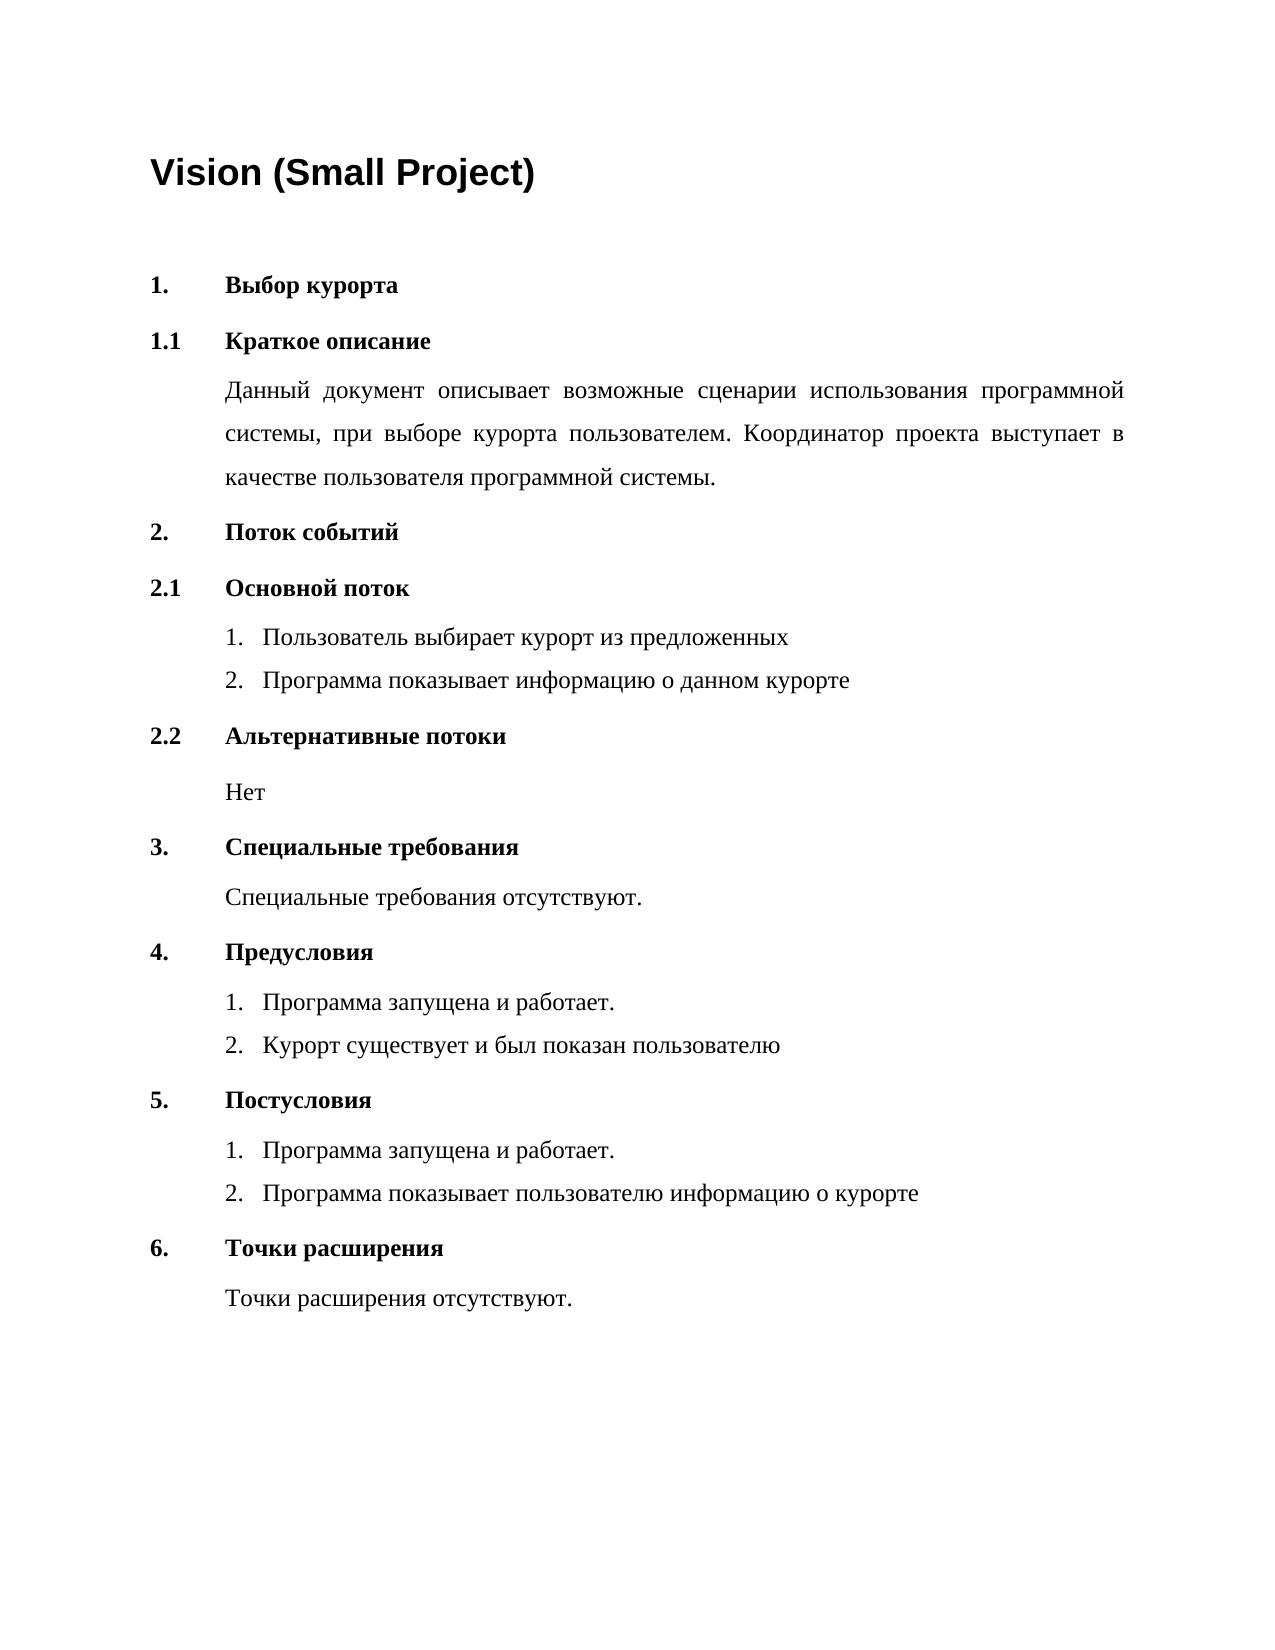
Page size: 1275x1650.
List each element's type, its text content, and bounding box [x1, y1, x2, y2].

list Пользователь выбирает курорт из предложенных [225, 622, 1125, 651]
list Программа показывает пользователю информацию о курорте [225, 1178, 1125, 1207]
subtitle Постусловия [150, 1085, 1125, 1114]
text Точки расширения отсутствуют. [225, 1283, 1125, 1312]
list Программа запущена и работает. [225, 987, 1125, 1015]
subtitle Основной поток [150, 573, 1125, 602]
subtitle Нет [225, 777, 1125, 805]
list Программа запущена и работает. [225, 1135, 1125, 1163]
subtitle Специальные требования [150, 832, 1125, 861]
subtitle Краткое описание [150, 326, 1125, 355]
list Курорт существует и был показан пользователю [225, 1030, 1125, 1058]
list Программа показывает информацию о данном курорте [225, 665, 1125, 694]
subtitle Точки расширения [150, 1233, 1125, 1262]
subtitle Альтернативные потоки [150, 721, 1125, 750]
text Специальные требования отсутствуют. [150, 882, 1125, 910]
subtitle Поток событий [150, 517, 1125, 546]
title Спецификация Варианта использования: Выбор курорта [150, 150, 1125, 193]
text Данный документ описывает возможные сценарии использования программной системы, при выборе курорта пользователем. Координатор проекта выступает в качестве пользователя программной системы. [225, 375, 1125, 490]
subtitle Предусловия [150, 937, 1125, 966]
subtitle Выбор курорта [150, 270, 1125, 299]
